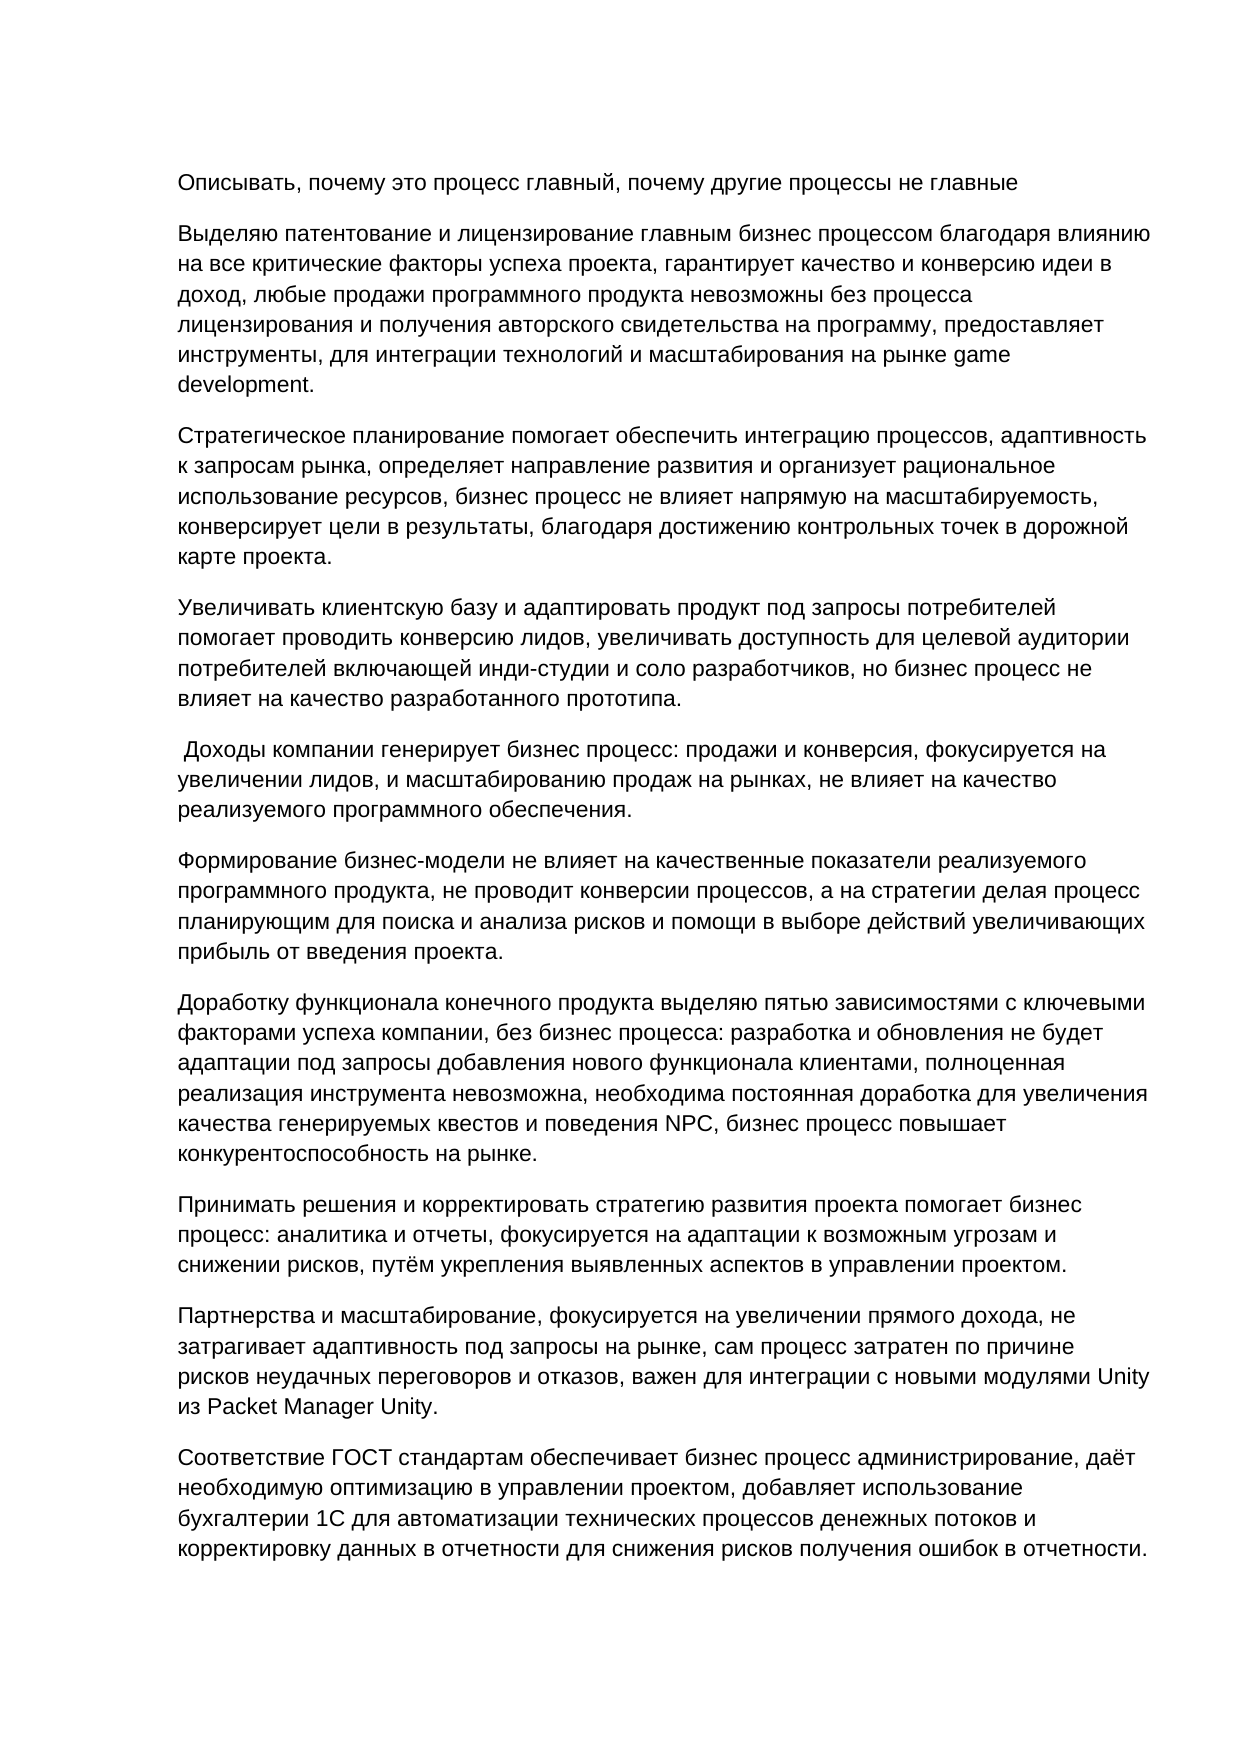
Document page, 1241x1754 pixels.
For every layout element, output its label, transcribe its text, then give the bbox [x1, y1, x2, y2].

text Партнерства и масштабирование, фокусируется на увеличении прямого дохода, не затрагивает адаптивность под запросы на рынке, сам процесс затратен по причине рисков неудачных переговоров и отказов, важен для интеграции с новыми модулями Unity из Packet Manager Unity. [177, 1302, 1152, 1419]
text Увеличивать клиентскую базу и адаптировать продукт под запросы потребителей помогает проводить конверсию лидов, увеличивать доступность для целевой аудитории потребителей включающей инди-студии и соло разработчиков, но бизнес процесс не влияет на качество разработанного прототипа. [177, 594, 1152, 711]
text Доходы компании генерирует бизнес процесс: продажи и конверсия, фокусируется на увеличении лидов, и масштабированию продаж на рынках, не влияет на качество реализуемого программного обеспечения. [177, 736, 1152, 823]
text Описывать, почему это процесс главный, почему другие процессы не главные [177, 169, 1152, 196]
text Формирование бизнес-модели не влияет на качественные показатели реализуемого программного продукта, не проводит конверсии процессов, а на стратегии делая процесс планирующим для поиска и анализа рисков и помощи в выборе действий увеличивающих прибыль от введения проекта. [177, 847, 1152, 964]
text Стратегическое планирование помогает обеспечить интеграцию процессов, адаптивность к запросам рынка, определяет направление развития и организует рациональное использование ресурсов, бизнес процесс не влияет напрямую на масштабируемость, конверсирует цели в результаты, благодаря достижению контрольных точек в дорожной карте проекта. [177, 422, 1152, 569]
text Принимать решения и корректировать стратегию развития проекта помогает бизнес процесс: аналитика и отчеты, фокусируется на адаптации к возможным угрозам и снижении рисков, путём укрепления выявленных аспектов в управлении проектом. [177, 1191, 1152, 1278]
text Доработку функционала конечного продукта выделяю пятью зависимостями с ключевыми факторами успеха компании, без бизнес процесса: разработка и обновления не будет адаптации под запросы добавления нового функционала клиентами, полноценная реализация инструмента невозможна, необходима постоянная доработка для увеличения качества генерируемых квестов и поведения NPC, бизнес процесс повышает конкурентоспособность на рынке. [177, 989, 1152, 1166]
text Выделяю патентование и лицензирование главным бизнес процессом благодаря влиянию на все критические факторы успеха проекта, гарантирует качество и конверсию идеи в доход, любые продажи программного продукта невозможны без процесса лицензирования и получения авторского свидетельства на программу, предоставляет инструменты, для интеграции технологий и масштабирования на рынке game development. [177, 220, 1152, 398]
